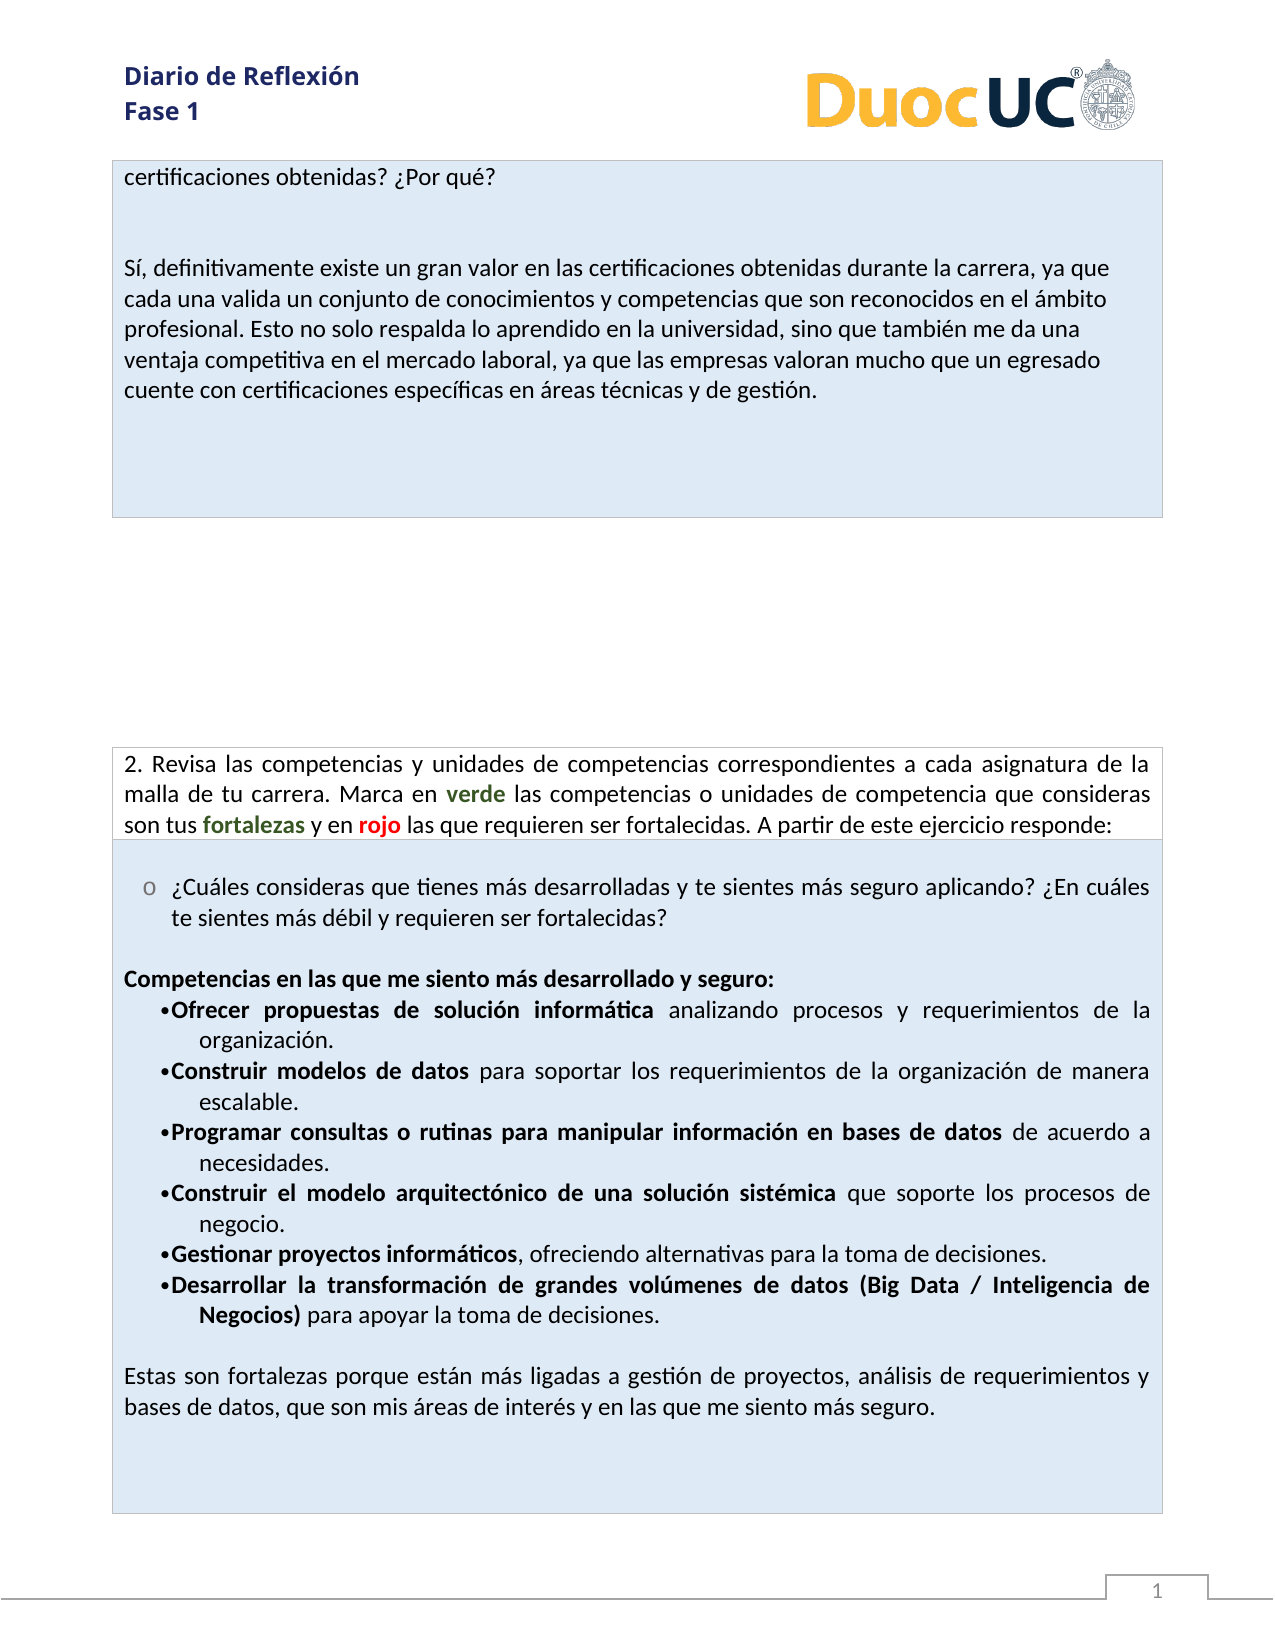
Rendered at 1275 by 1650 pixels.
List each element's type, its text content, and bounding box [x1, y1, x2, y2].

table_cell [113, 840, 1162, 1513]
picture [807, 59, 1135, 130]
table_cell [113, 161, 1162, 517]
table_header 2. Revisa las competencias y unidades de competencias correspondientes a cada asignatura de la malla de tu carrera. Marca en verde las competencias o unidades de competencia que consideras son tus fortalezas y en rojo las que requieren ser fortalecidas. A partir de este ejercicio responde: [113, 748, 1162, 839]
